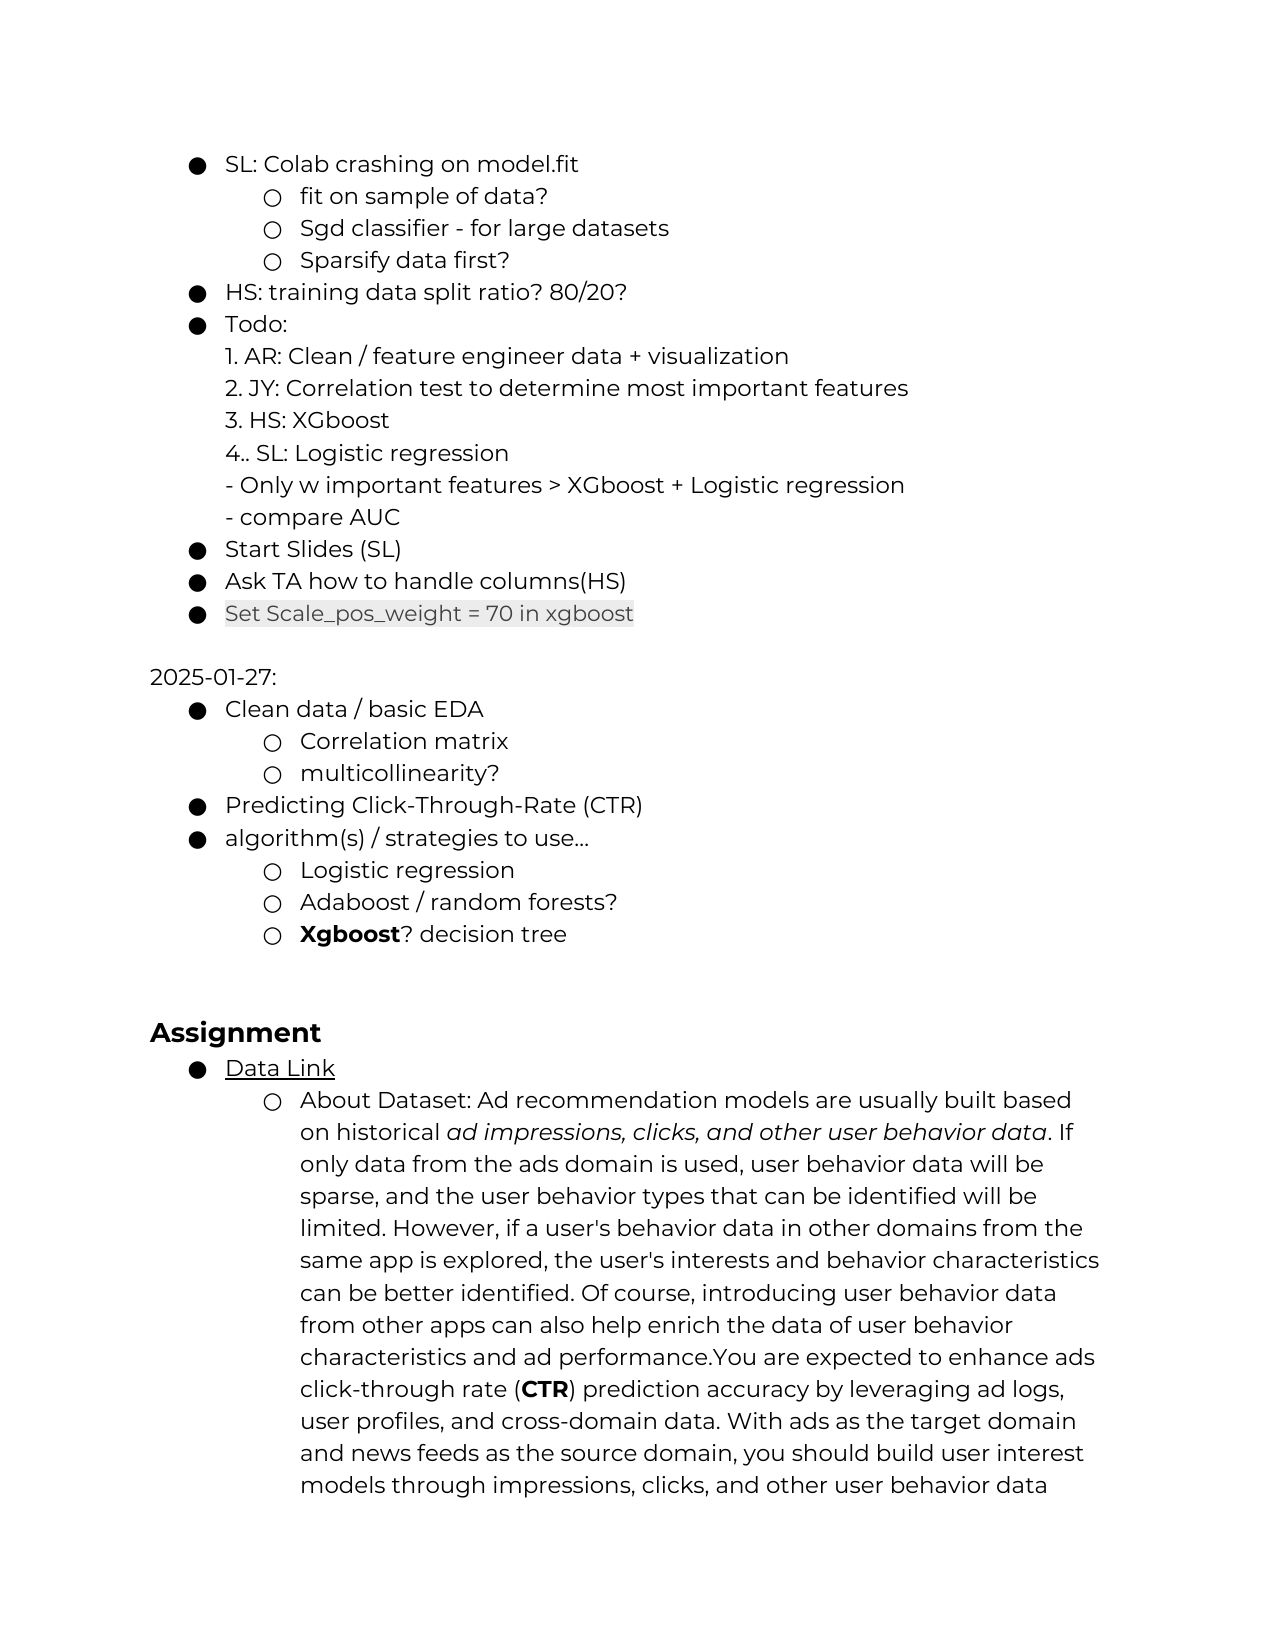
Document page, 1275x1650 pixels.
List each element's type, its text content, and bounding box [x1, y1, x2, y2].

list Predicting Click-Through-Rate (CTR) [187, 792, 1125, 819]
list Correlation matrix [262, 727, 1125, 755]
list Logistic regression [262, 856, 1125, 884]
list SL: Colab crashing on model.fit [187, 150, 1125, 178]
list Start Slides (SL) [187, 535, 1125, 563]
list Set Scale_pos_weight = 70 in xgboost [187, 599, 1125, 627]
text 1. AR: Clean / feature engineer data + visualization [225, 342, 1125, 370]
list Clean data / basic EDA [187, 695, 1125, 723]
text - Only w important features > XGboost + Logistic regression - compare AUC [225, 471, 1125, 531]
subtitle 2025-01-27: [150, 663, 1125, 691]
list HS: training data split ratio? 80/20? [187, 278, 1125, 306]
list Adaboost / random forests? [262, 888, 1125, 916]
list Todo: [187, 310, 1125, 338]
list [262, 1086, 1106, 1499]
list multicollinearity? [262, 759, 1125, 787]
list Xgboost? decision tree [262, 920, 1125, 948]
list fit on sample of data? [262, 182, 1125, 210]
list Data Link [187, 1054, 1125, 1082]
list algorithm(s) / strategies to use… [187, 824, 1125, 852]
subtitle Assignment [150, 1016, 1125, 1049]
list Sparsify data first? [262, 246, 1125, 274]
list Sgd classifier - for large datasets [262, 214, 1125, 242]
text 2. JY: Correlation test to determine most important features 3. HS: XGboost 4.. SL: Logistic regression [225, 374, 1125, 467]
list Ask TA how to handle columns(HS) [187, 567, 1125, 595]
